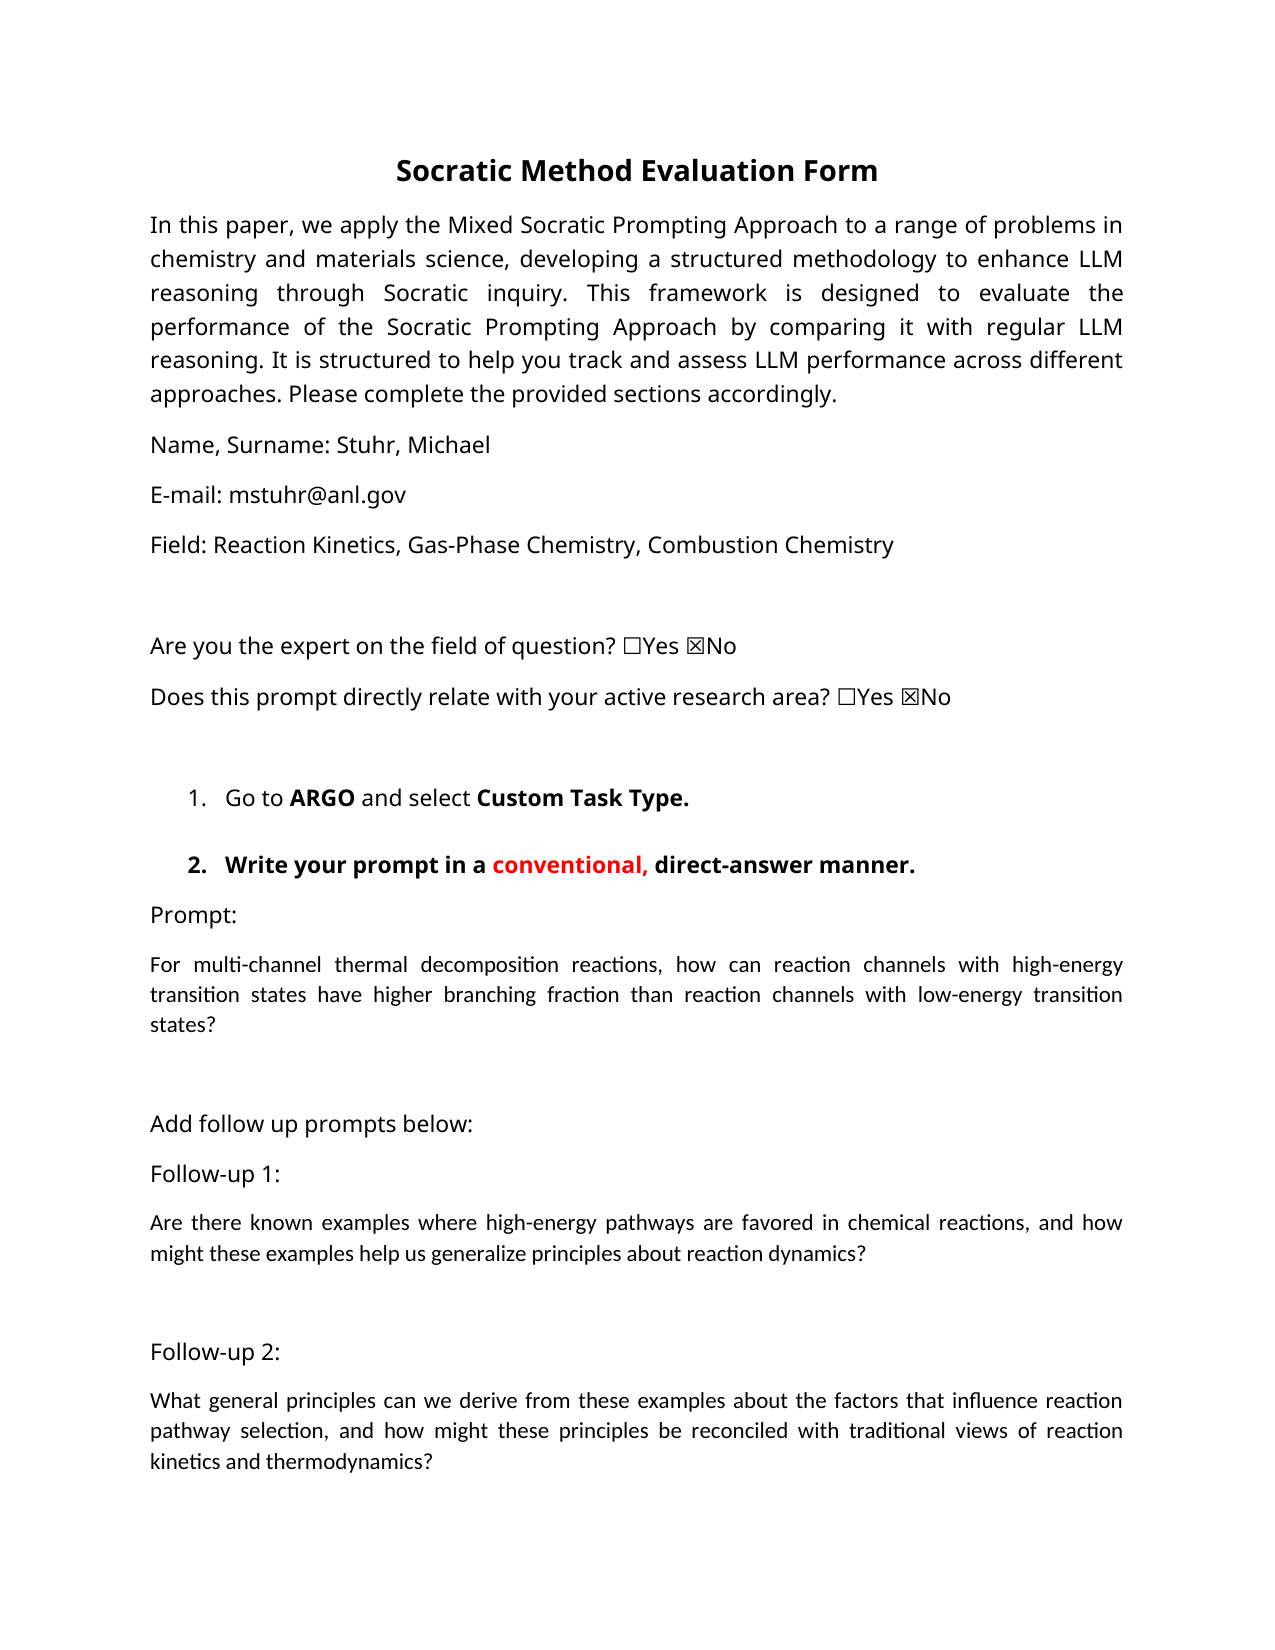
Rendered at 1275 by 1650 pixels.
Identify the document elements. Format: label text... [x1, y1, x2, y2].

text Socratic Method Evaluation Form [150, 150, 1125, 190]
text Name, Surname: [150, 429, 1125, 460]
text Follow-up 1: [150, 1158, 1125, 1189]
text Does this prompt directly relate with your active research area? Yes No [150, 681, 1125, 712]
text In this paper, we apply the Mixed Socratic Prompting Approach to a range of problems in chemistry and materials science, developing a structured methodology to enhance LLM reasoning through Socratic inquiry. This framework is designed to evaluate the performance of the Socratic Prompting Approach by comparing it with regular LLM reasoning. It is structured to help you track and assess LLM performance across different approaches. Please complete the provided sections accordingly. [150, 209, 1125, 409]
list Write your prompt in a conventional, direct-answer manner. [187, 849, 1125, 880]
text Follow-up 2: [150, 1336, 1125, 1367]
text Field: [150, 529, 1125, 561]
text Prompt: [150, 899, 1125, 931]
text Are you the expert on the field of question? Yes No [150, 630, 1125, 662]
text Add follow up prompts below: [150, 1108, 1125, 1139]
list Go to ARGO and select Custom Task Type. [187, 782, 1125, 813]
text E-mail: [150, 479, 1125, 510]
